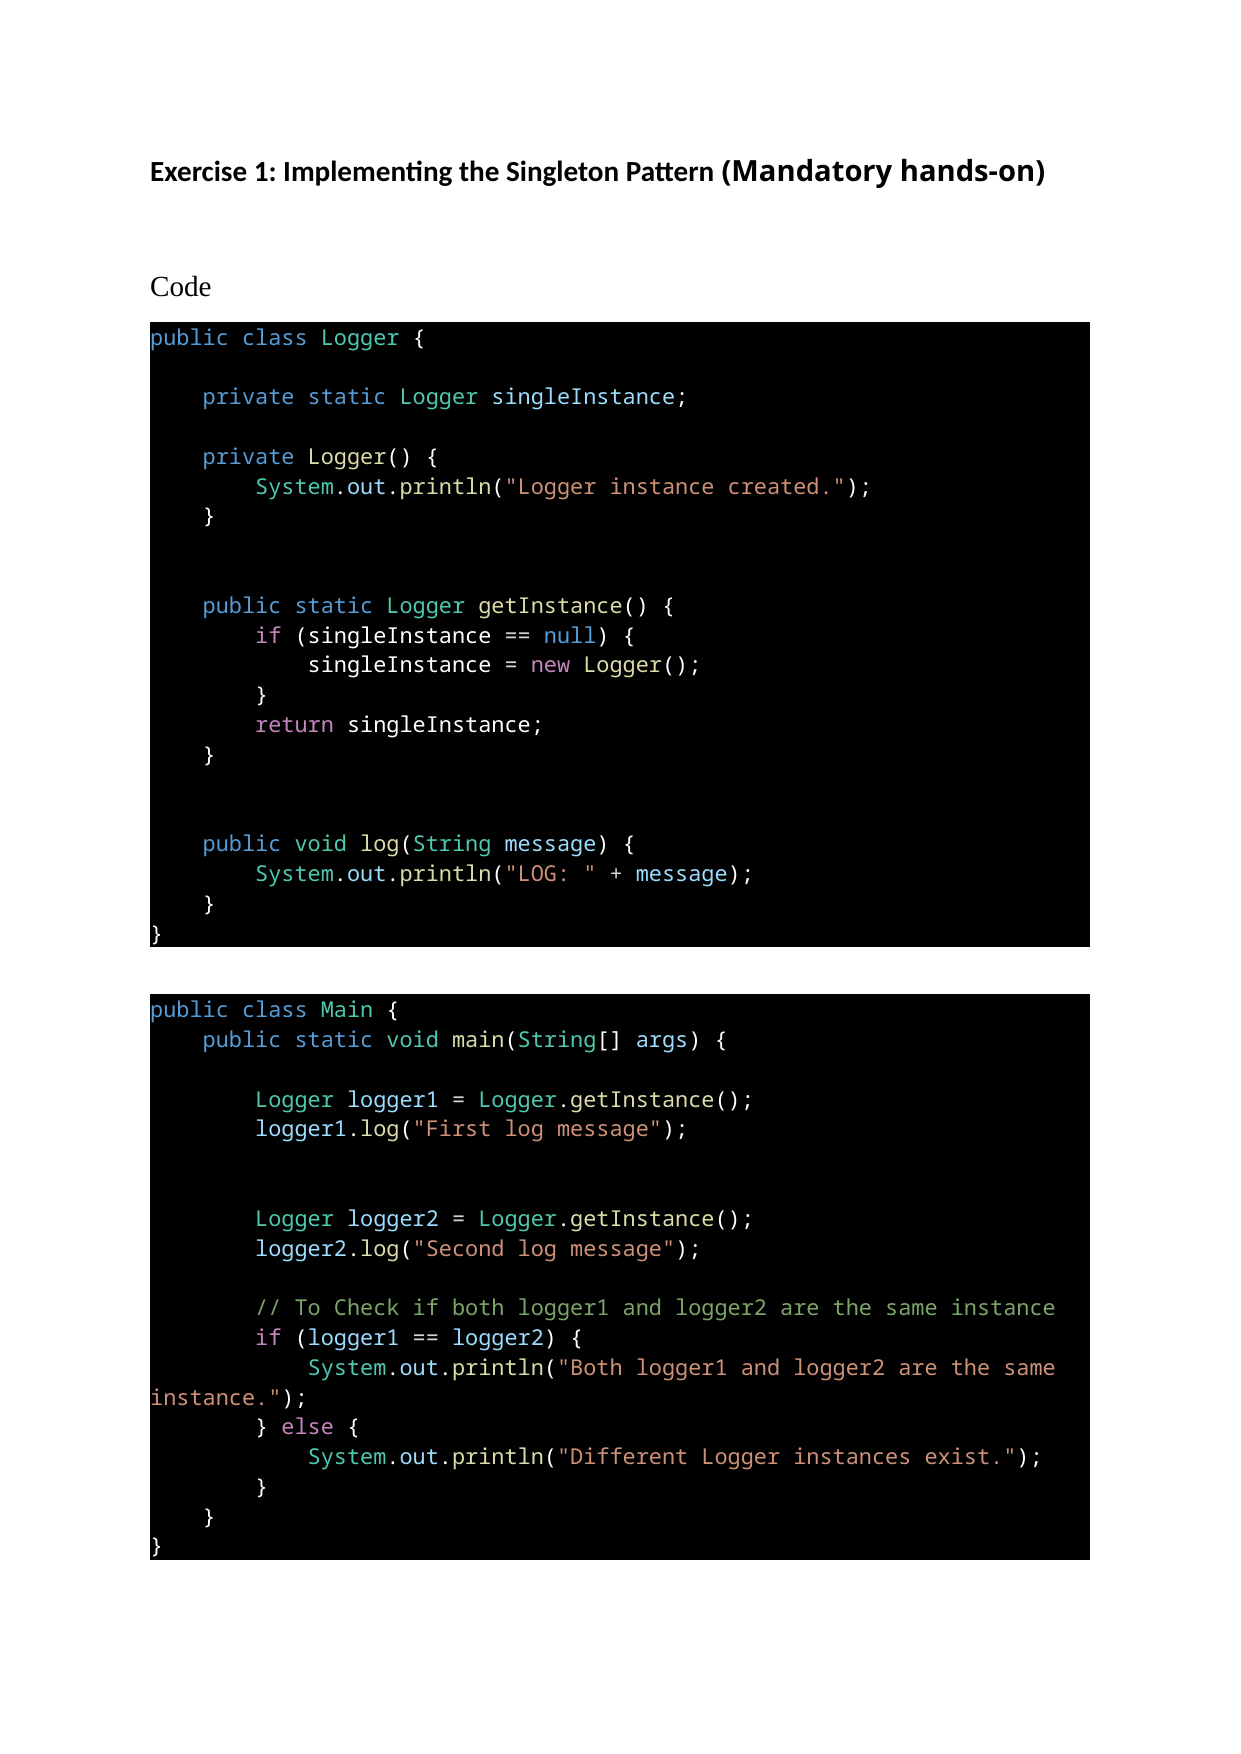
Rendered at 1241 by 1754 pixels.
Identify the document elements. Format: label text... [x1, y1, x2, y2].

text return singleInstance; [150, 709, 1090, 739]
text public static void main(String[] args) { [150, 1024, 1090, 1054]
text Exercise 1: Implementing the Singleton Pattern (Mandatory hands-on) [150, 150, 1090, 190]
text public class Logger { [150, 322, 1090, 352]
text System.out.println("Different Logger instances exist."); [150, 1441, 1090, 1471]
text } [150, 888, 1090, 918]
text System.out.println("Logger instance created."); [150, 471, 1090, 501]
text } [150, 501, 1090, 530]
text private static Logger singleInstance; [150, 381, 1090, 411]
text logger2.log("Second log message"); [150, 1233, 1090, 1262]
text if (singleInstance == null) { [150, 620, 1090, 649]
text private Logger() { [150, 441, 1090, 471]
text } [150, 739, 1090, 769]
text public void log(String message) { [150, 828, 1090, 858]
text } [150, 679, 1090, 709]
text System.out.println("LOG: " + message); [150, 858, 1090, 888]
text } [150, 1471, 1090, 1501]
text } [150, 1531, 1090, 1560]
text singleInstance = new Logger(); [150, 649, 1090, 679]
text Code [150, 269, 1090, 302]
text } [150, 1501, 1090, 1531]
text Logger logger1 = Logger.getInstance(); [150, 1084, 1090, 1113]
text } else { [150, 1411, 1090, 1441]
text public class Main { [150, 994, 1090, 1024]
text System.out.println("Both logger1 and logger2 are the same instance."); [150, 1352, 1090, 1411]
text logger1.log("First log message"); [150, 1113, 1090, 1143]
text public static Logger getInstance() { [150, 590, 1090, 620]
text } [150, 918, 1090, 947]
text if (logger1 == logger2) { [150, 1322, 1090, 1352]
text // To Check if both logger1 and logger2 are the same instance [150, 1292, 1090, 1322]
text Logger logger2 = Logger.getInstance(); [150, 1203, 1090, 1233]
